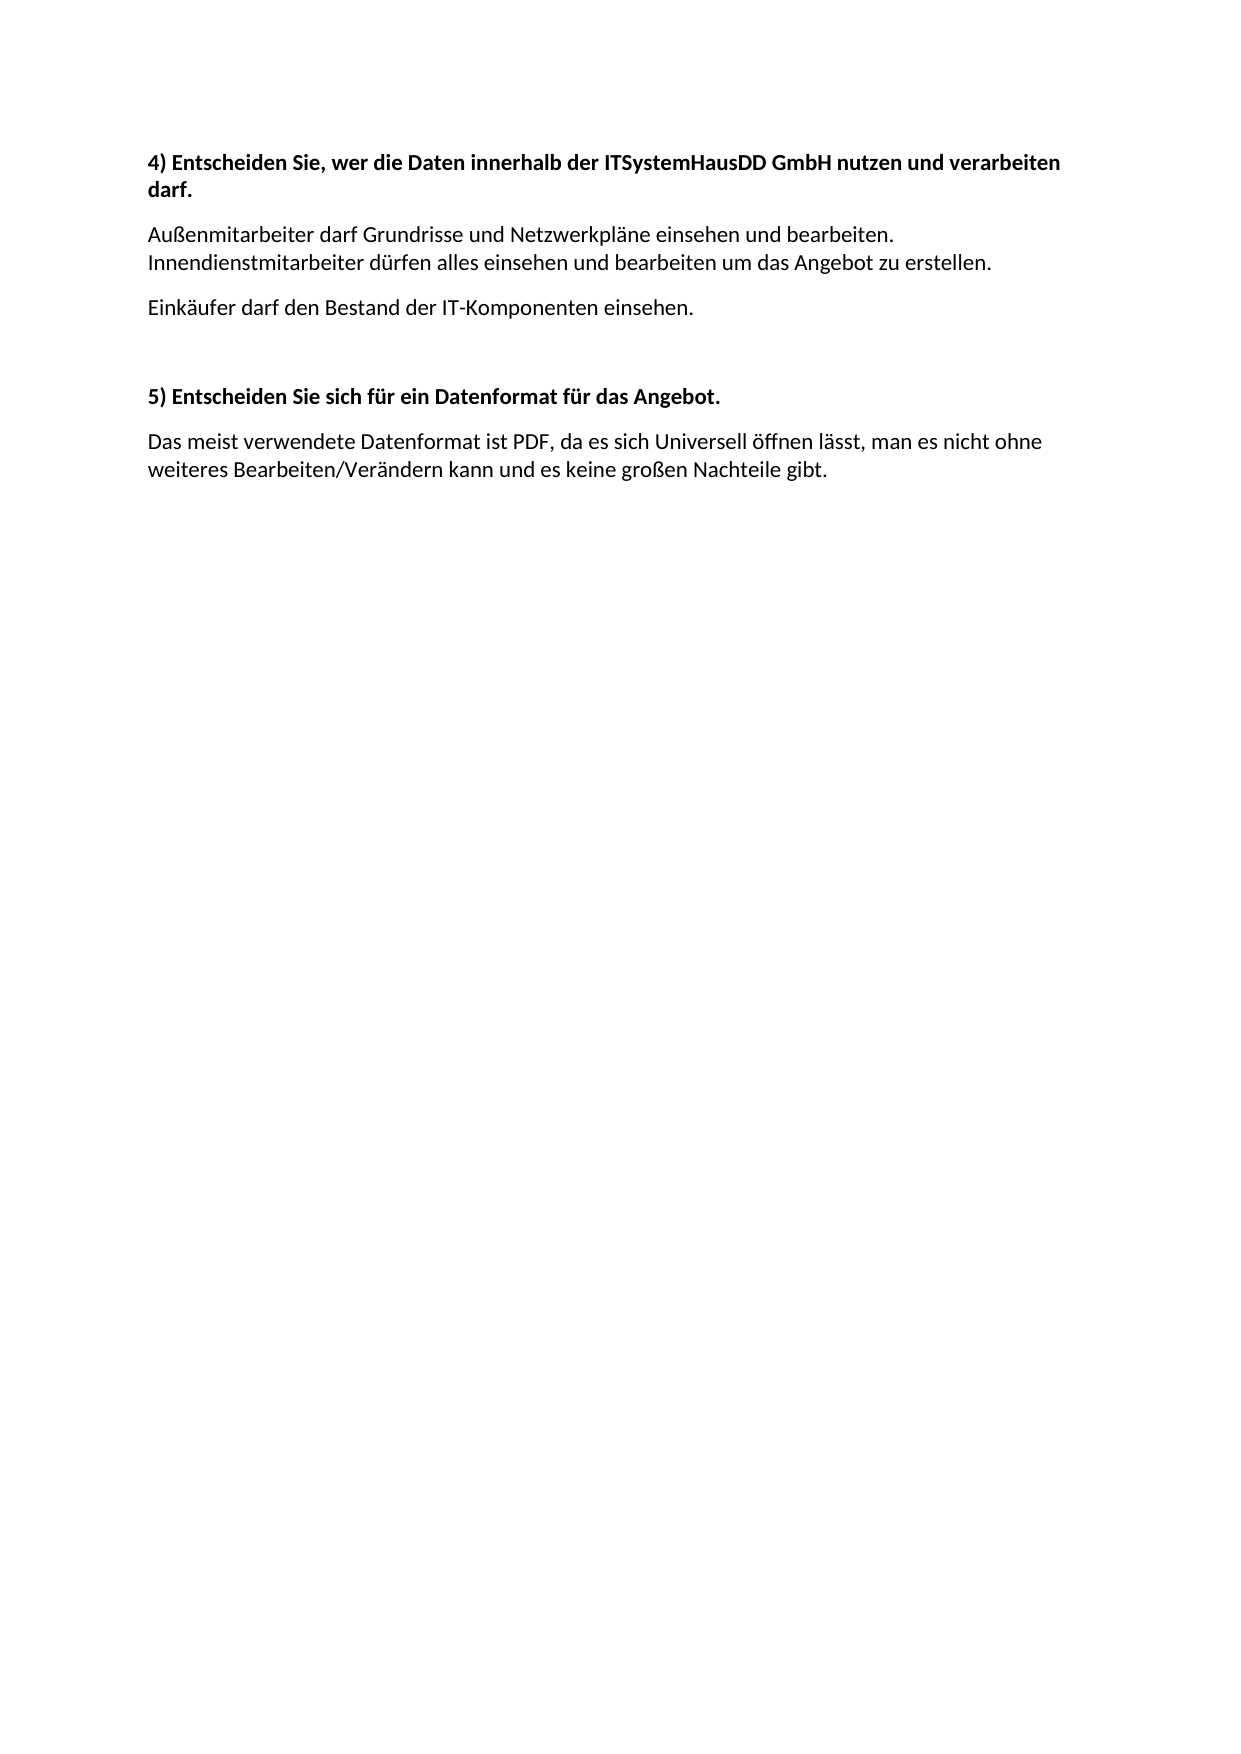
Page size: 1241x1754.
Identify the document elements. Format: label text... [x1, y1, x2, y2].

text Außenmitarbeiter darf Grundrisse und Netzwerkpläne einsehen und bearbeiten. Innendienstmitarbeiter dürfen alles einsehen und bearbeiten um das Angebot zu erstellen. [148, 220, 1093, 276]
text Das meist verwendete Datenformat ist PDF, da es sich Universell öffnen lässt, man es nicht ohne weiteres Bearbeiten/Verändern kann und es keine großen Nachteile gibt. [148, 427, 1093, 483]
text 5) Entscheiden Sie sich für ein Datenformat für das Angebot. [148, 382, 1093, 410]
text Einkäufer darf den Bestand der IT-Komponenten einsehen. [148, 293, 1093, 321]
text 4) Entscheiden Sie, wer die Daten innerhalb der ITSystemHausDD GmbH nutzen und verarbeiten darf. [148, 148, 1093, 204]
